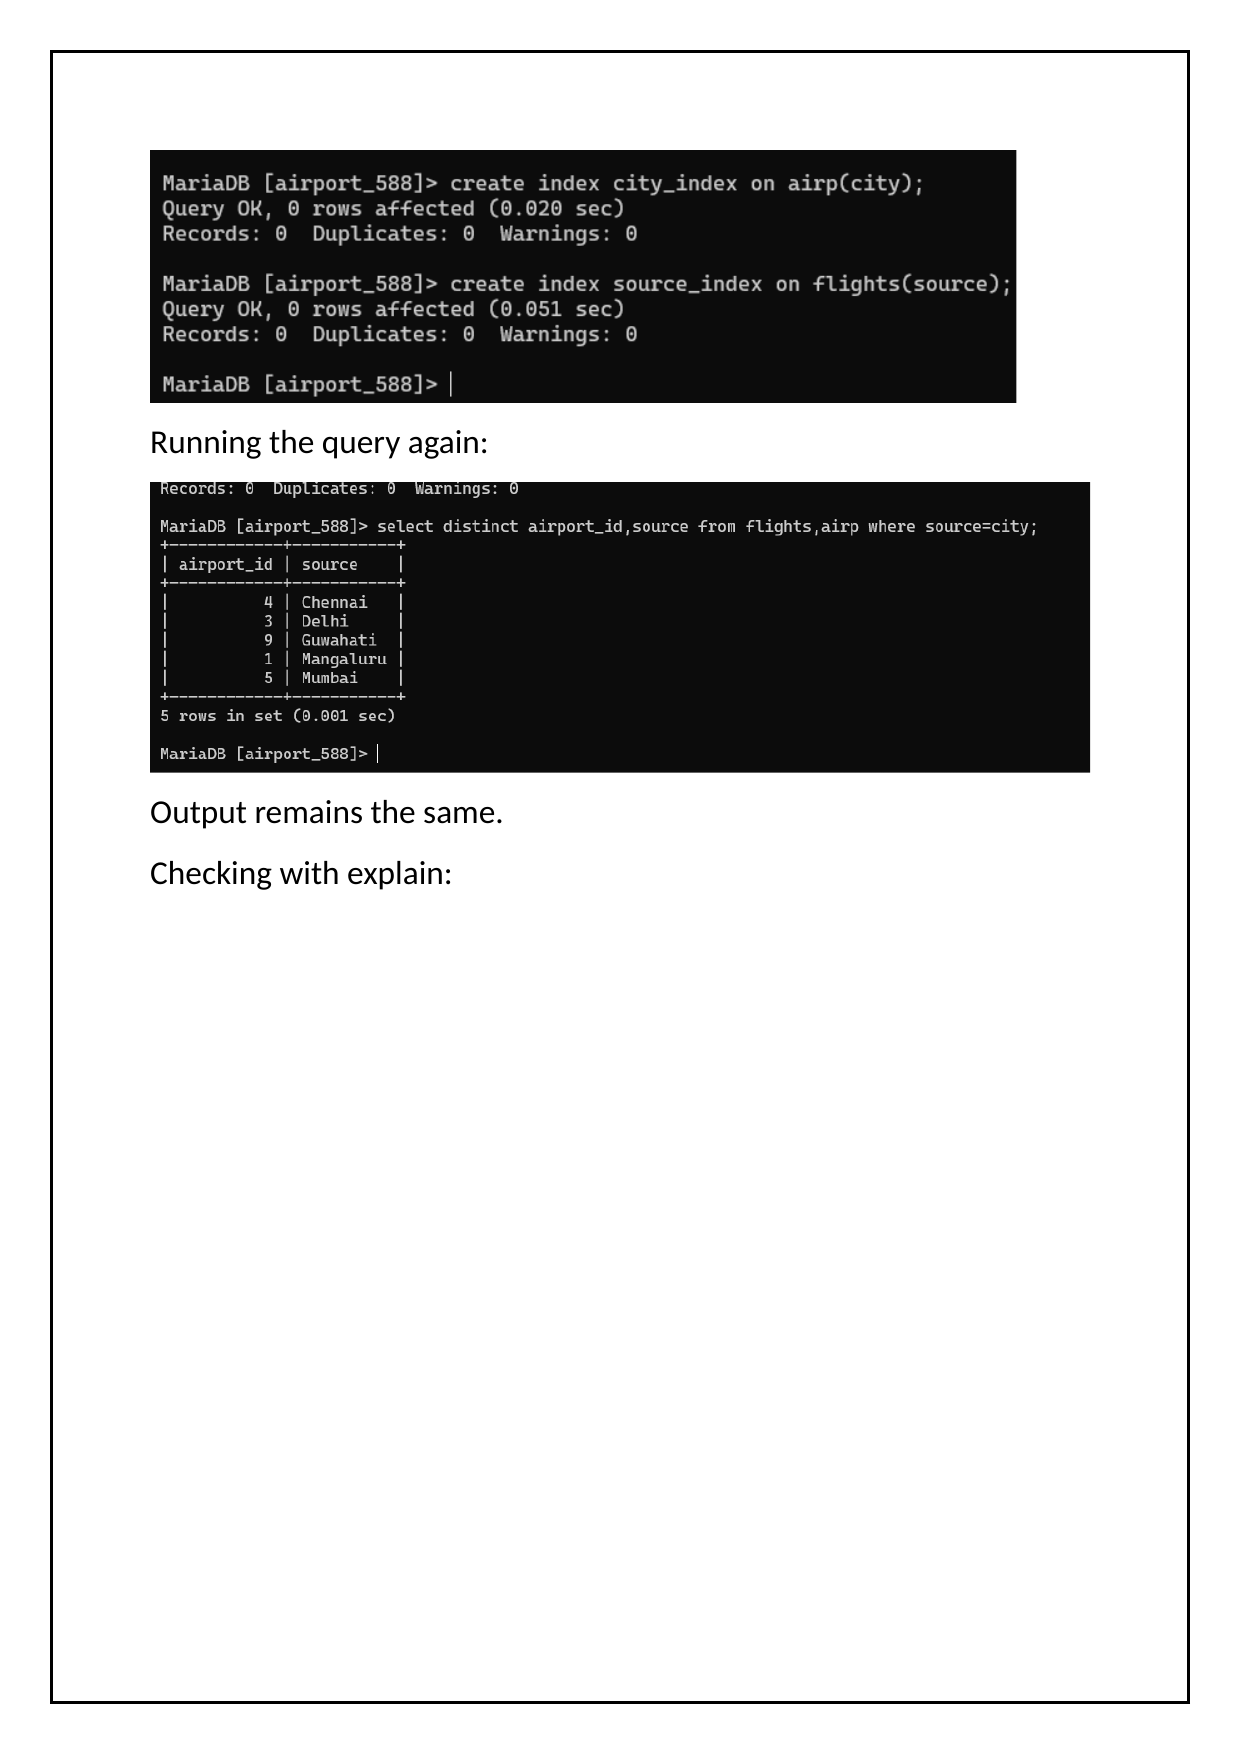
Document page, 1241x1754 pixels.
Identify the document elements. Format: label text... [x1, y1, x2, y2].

picture [150, 150, 1017, 403]
text Output remains the same. [150, 792, 1090, 832]
text Checking with explain: [150, 852, 1090, 893]
picture [150, 482, 1091, 773]
text Running the query again: [150, 421, 1090, 462]
